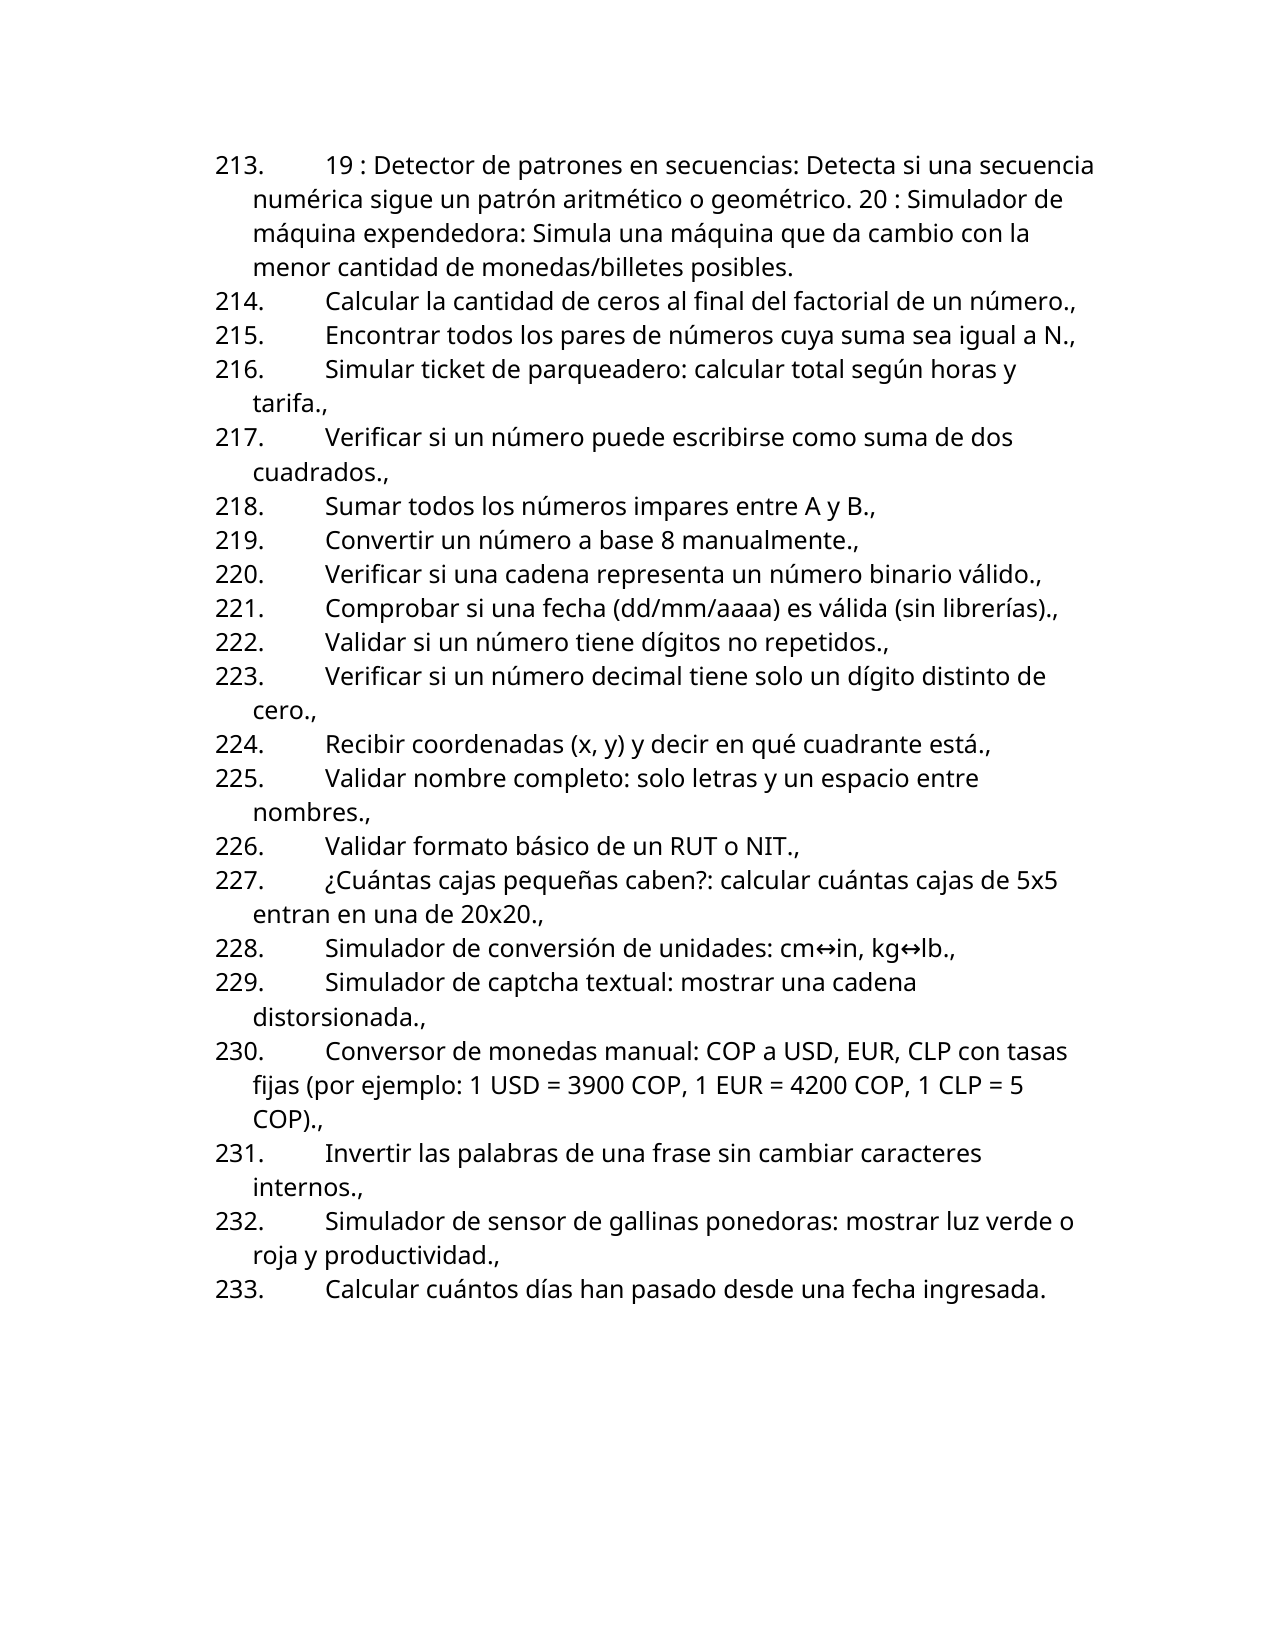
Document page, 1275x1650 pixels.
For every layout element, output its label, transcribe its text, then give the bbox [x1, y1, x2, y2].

list 19 : Detector de patrones en secuencias: Detecta si una secuencia numérica sigue un patrón aritmético o geométrico. 20 : Simulador de máquina expendedora: Simula una máquina que da cambio con la menor cantidad de monedas/billetes posibles. [215, 148, 1098, 284]
list Validar si un número tiene dígitos no repetidos., [215, 624, 1098, 658]
list Simulador de captcha textual: mostrar una cadena distorsionada., [215, 965, 1098, 1033]
list Sumar todos los números impares entre A y B., [215, 488, 1098, 522]
list Validar formato básico de un RUT o NIT., [215, 829, 1098, 863]
list Verificar si un número decimal tiene solo un dígito distinto de cero., [215, 658, 1098, 727]
list Simulador de conversión de unidades: cm↔in, kg↔lb., [215, 931, 1098, 965]
list Comprobar si una fecha (dd/mm/aaaa) es válida (sin librerías)., [215, 590, 1098, 624]
list Recibir coordenadas (x, y) y decir en qué cuadrante está., [215, 727, 1098, 761]
list Simular ticket de parqueadero: calcular total según horas y tarifa., [215, 352, 1098, 420]
list Simulador de sensor de gallinas ponedoras: mostrar luz verde o roja y productividad., [215, 1203, 1098, 1272]
list Calcular cuántos días han pasado desde una fecha ingresada. [215, 1272, 1098, 1306]
list Invertir las palabras de una frase sin cambiar caracteres internos., [215, 1135, 1098, 1203]
list ¿Cuántas cajas pequeñas caben?: calcular cuántas cajas de 5x5 entran en una de 20x20., [215, 863, 1098, 931]
list Calcular la cantidad de ceros al final del factorial de un número., [215, 284, 1098, 318]
list Encontrar todos los pares de números cuya suma sea igual a N., [215, 318, 1098, 352]
list Verificar si un número puede escribirse como suma de dos cuadrados., [215, 420, 1098, 488]
list Convertir un número a base 8 manualmente., [215, 522, 1098, 556]
list Validar nombre completo: solo letras y un espacio entre nombres., [215, 761, 1098, 829]
list Conversor de monedas manual: COP a USD, EUR, CLP con tasas fijas (por ejemplo: 1 USD = 3900 COP, 1 EUR = 4200 COP, 1 CLP = 5 COP)., [215, 1033, 1098, 1135]
list Verificar si una cadena representa un número binario válido., [215, 556, 1098, 590]
